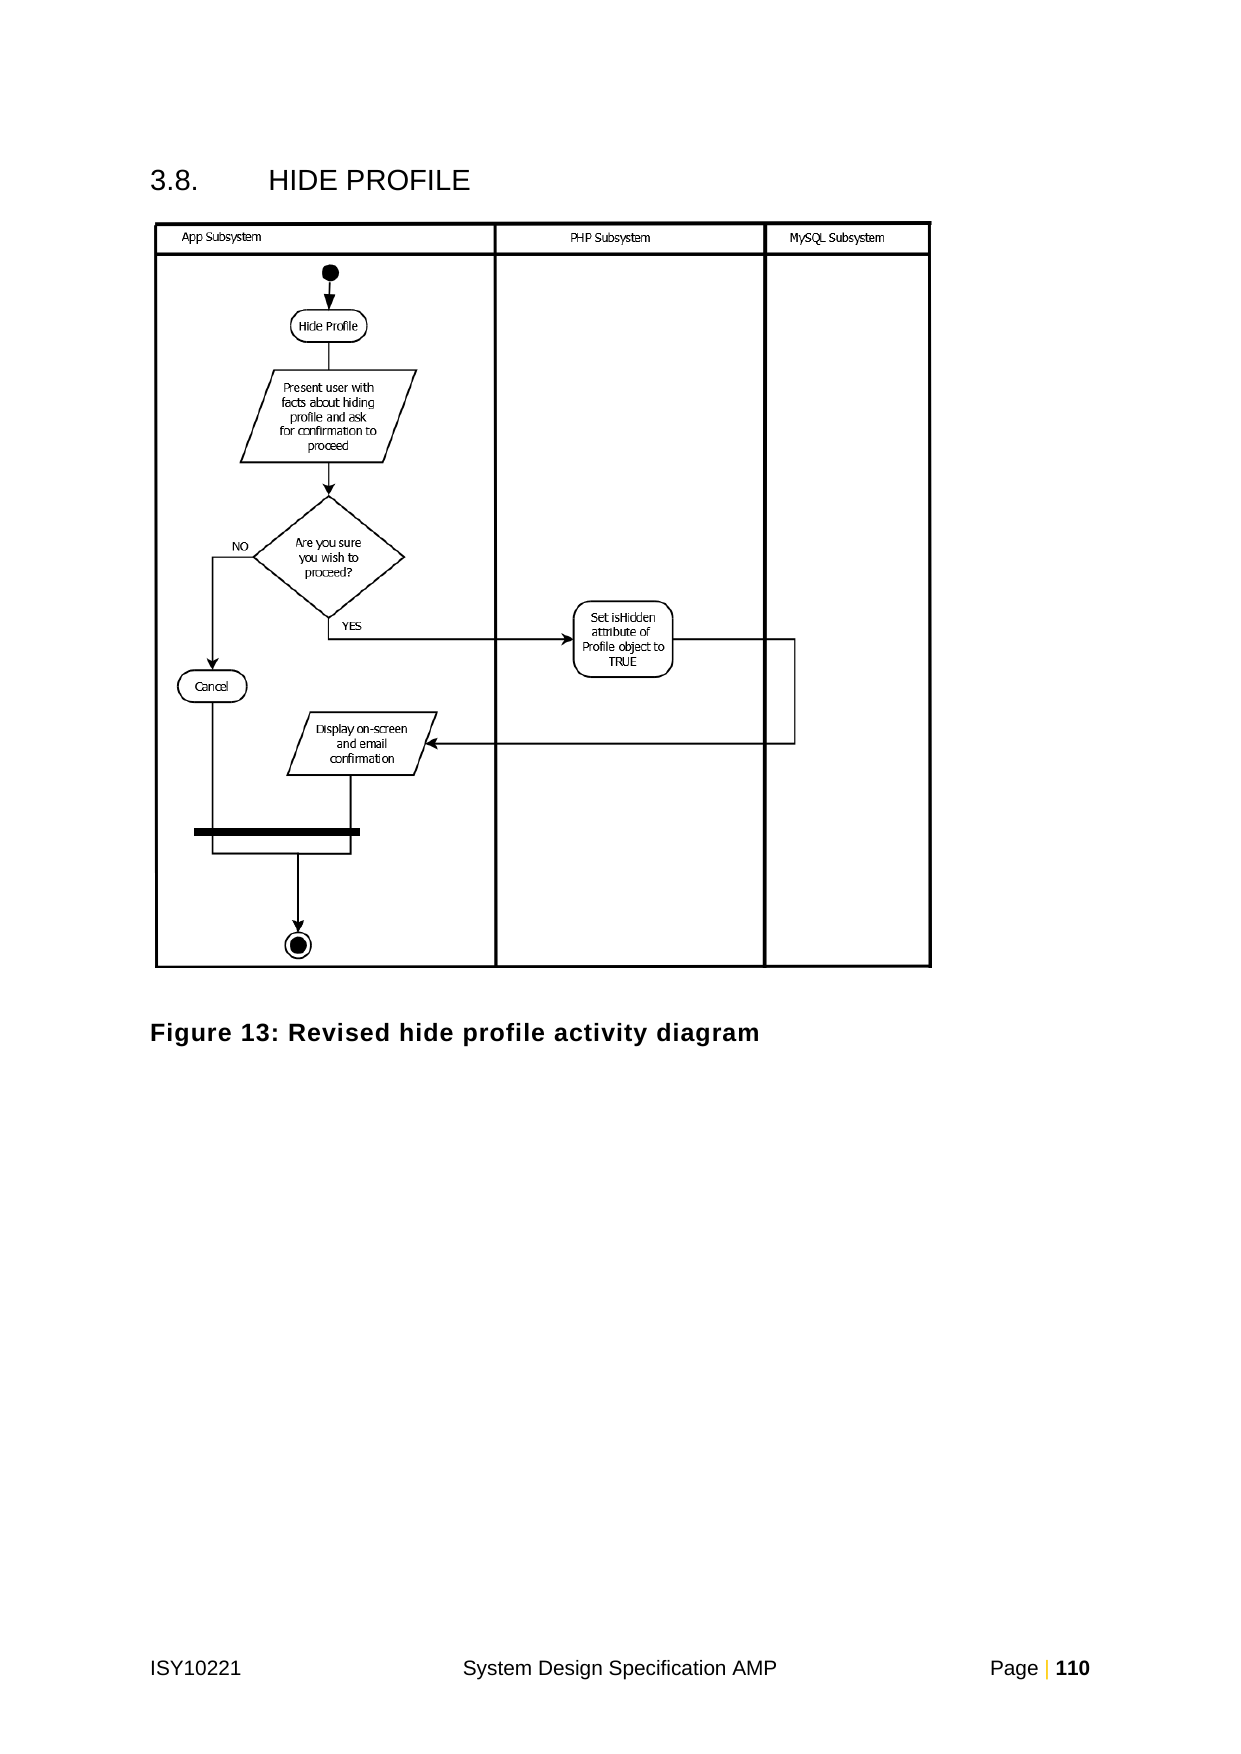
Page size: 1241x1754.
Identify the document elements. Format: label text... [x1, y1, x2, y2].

text Figure 13: Revised hide profile activity diagram [150, 1018, 1090, 1046]
subtitle Hide profile [150, 162, 1090, 196]
picture [150, 221, 935, 979]
